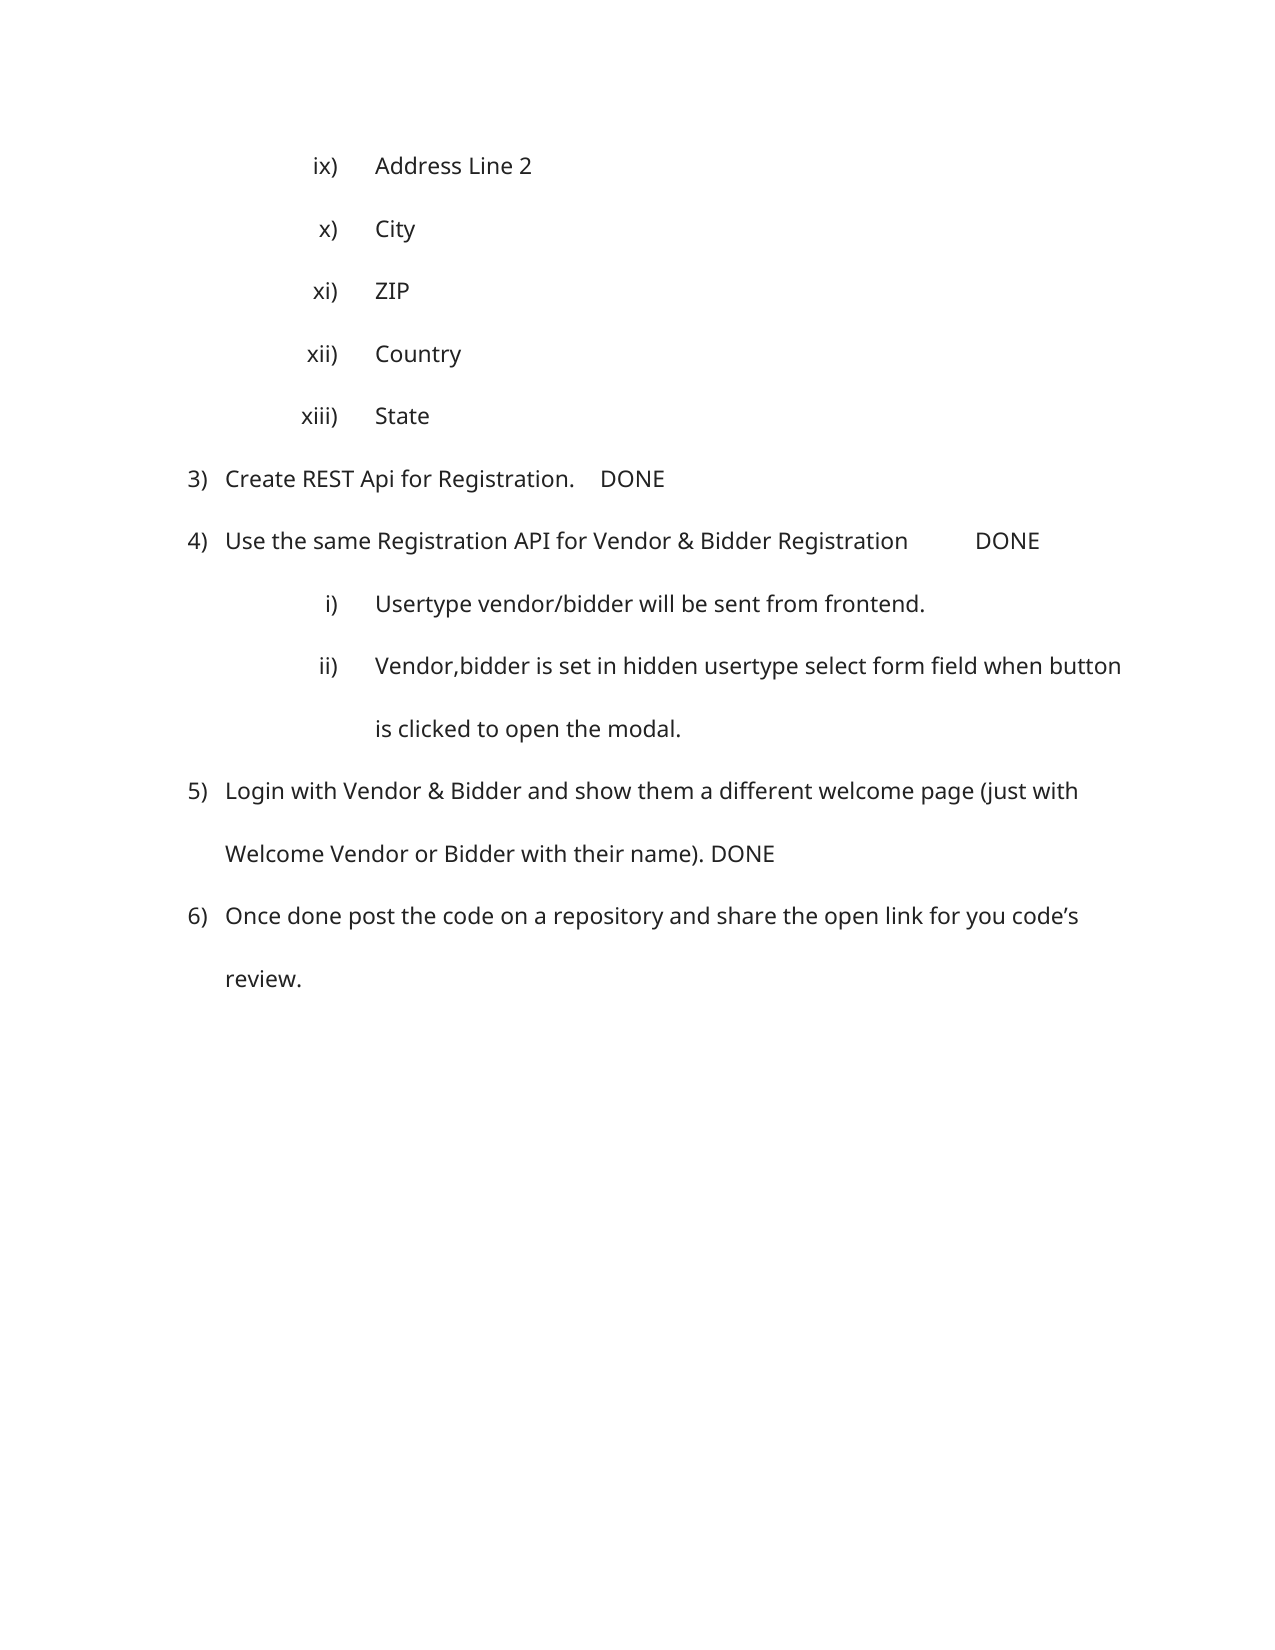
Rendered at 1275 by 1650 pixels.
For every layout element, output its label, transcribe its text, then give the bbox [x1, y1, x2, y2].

list Create REST Api for Registration. DONE [187, 462, 1125, 494]
list Once done post the code on a repository and share the open link for you code’s review. [187, 900, 1125, 994]
list Use the same Registration API for Vendor & Bidder Registration DONE [187, 525, 1125, 556]
list Vendor,bidder is set in hidden usertype select form field when button is clicked to open the modal. [337, 650, 1125, 744]
list Country [337, 337, 1125, 369]
list Usertype vendor/bidder will be sent from frontend. [337, 587, 1125, 619]
list City [337, 212, 1125, 244]
list Address Line 2 [337, 150, 1125, 181]
list State [337, 400, 1125, 431]
list Login with Vendor & Bidder and show them a different welcome page (just with Welcome Vendor or Bidder with their name). DONE [187, 775, 1125, 869]
list ZIP [337, 275, 1125, 306]
